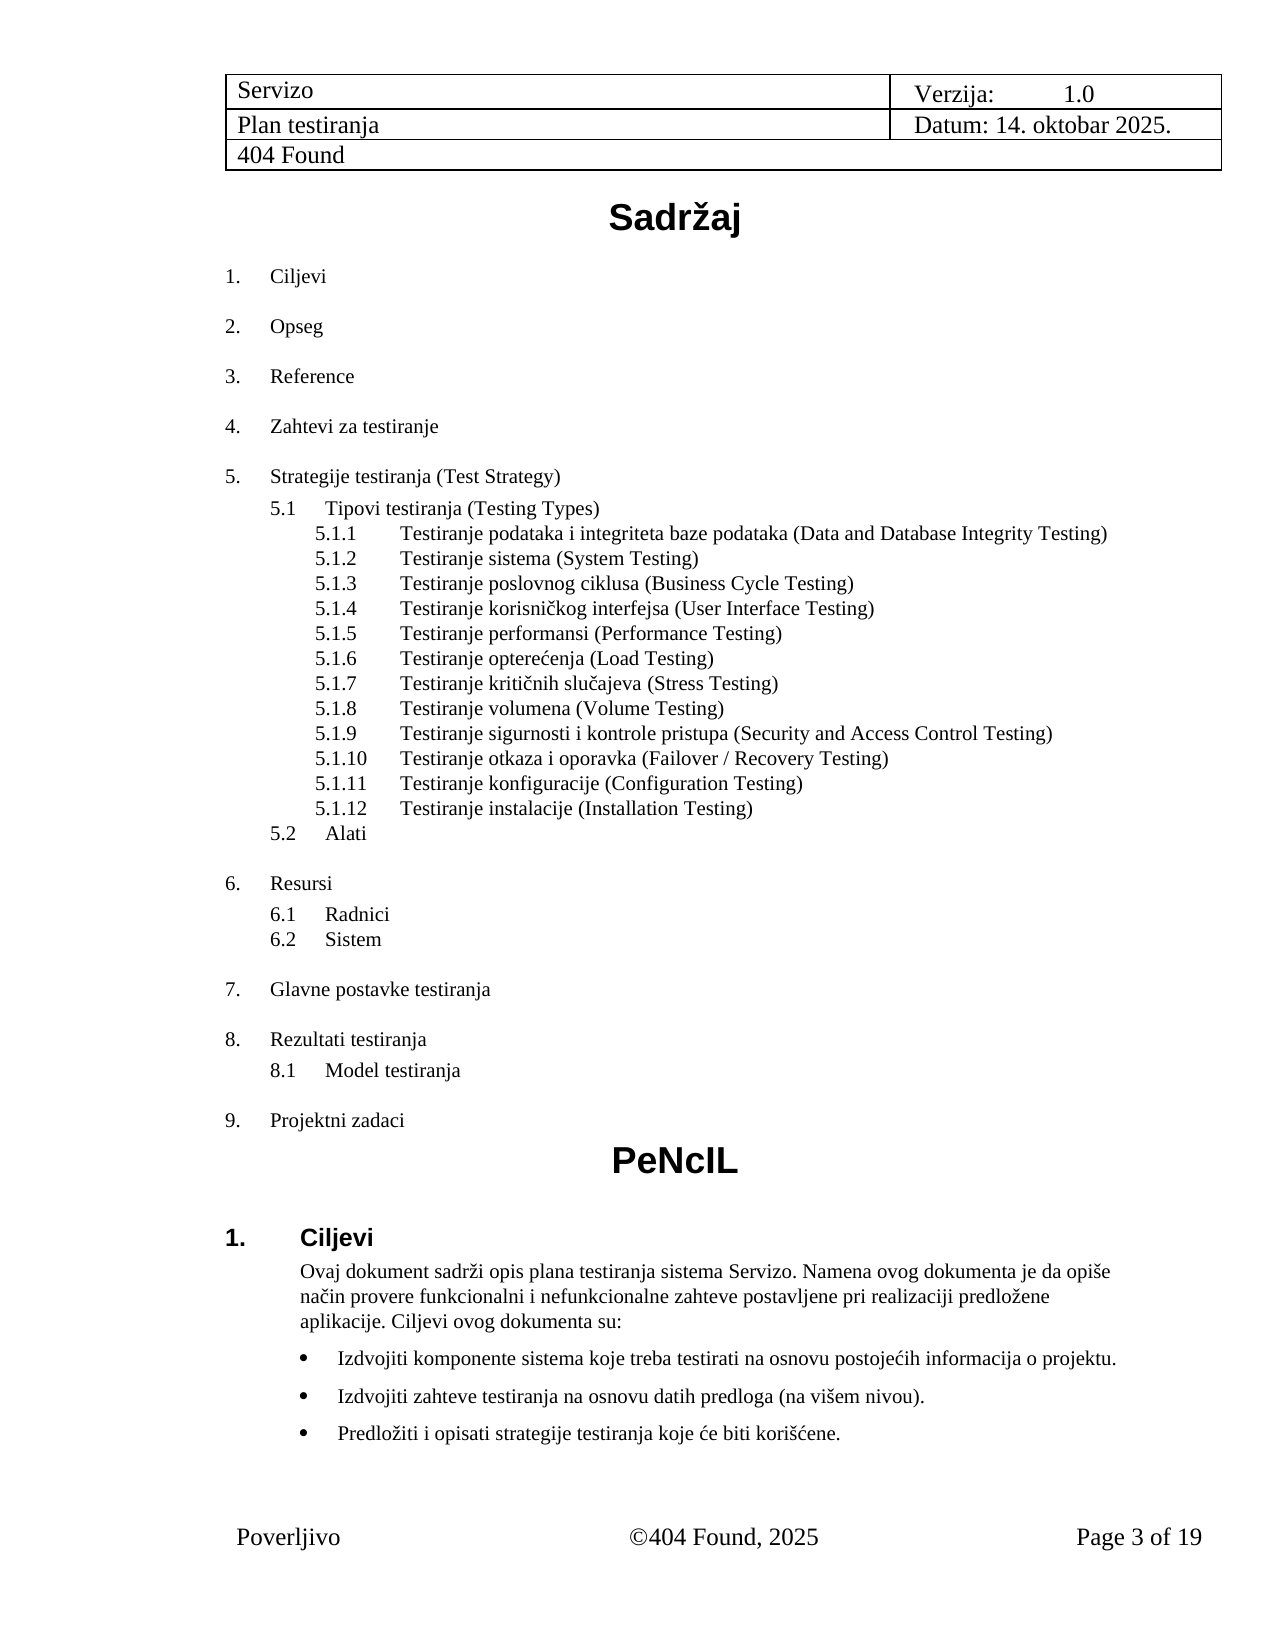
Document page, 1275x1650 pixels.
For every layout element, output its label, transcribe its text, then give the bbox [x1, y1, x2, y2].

text 5.1.11 Testiranje konfiguracije (Configuration Testing) 15 [315, 770, 1125, 795]
text 5.1 Tipovi testiranja (Testing Types) 7 [270, 495, 1050, 520]
text 8.1 Model testiranja 19 [270, 1057, 1050, 1082]
text 4. Zahtevi za testiranje 4 [225, 413, 1050, 438]
text 5.1.3 Testiranje poslovnog ciklusa (Business Cycle Testing) 8 [315, 570, 1125, 595]
list Predložiti i opisati strategije testiranja koje će biti korišćene. [300, 1420, 1125, 1445]
text 5.1.4 Testiranje korisničkog interfejsa (User Interface Testing) 9 [315, 595, 1125, 620]
text 8. Rezultati testiranja 19 [225, 1026, 1050, 1051]
list Izdvojiti komponente sistema koje treba testirati na osnovu postojećih informacija o projektu. [300, 1345, 1125, 1370]
text 9. Projektni zadaci 20 [225, 1107, 1050, 1132]
list Izdvojiti zahteve testiranja na osnovu datih predloga (na višem nivou). [300, 1383, 1125, 1408]
text 5.1.1 Testiranje podataka i integriteta baze podataka (Data and Database Integrity Testing) 7 [315, 520, 1125, 545]
text 5.1.8 Testiranje volumena (Volume Testing) 12 [315, 695, 1125, 720]
text 5.1.5 Testiranje performansi (Performance Testing) 9 [315, 620, 1125, 645]
text 6.2 Sistem 18 [270, 926, 1050, 951]
text 5.1.9 Testiranje sigurnosti i kontrole pristupa (Security and Access Control Testing) 12 [315, 720, 1125, 745]
text 7. Glavne postavke testiranja 19 [225, 976, 1050, 1001]
text 6.1 Radnici 17 [270, 901, 1050, 926]
text 5.1.2 Testiranje sistema (System Testing) 7 [315, 545, 1125, 570]
text 5.1.7 Testiranje kritičnih slučajeva (Stress Testing) 11 [315, 670, 1125, 695]
text 5. Strategije testiranja (Test Strategy) 7 [225, 463, 1050, 488]
text 5.1.10 Testiranje otkaza i oporavka (Failover / Recovery Testing) 13 [315, 745, 1125, 770]
subtitle Ciljevi [225, 1223, 1125, 1252]
text 2. Opseg 4 [225, 313, 1050, 338]
text 5.1.6 Testiranje opterećenja (Load Testing) 10 [315, 645, 1125, 670]
text 3. Reference 4 [225, 363, 1050, 388]
text Ovaj dokument sadrži opis plana testiranja sistema Servizo. Namena ovog dokumenta je da opiše način provere funkcionalni i nefunkcionalne zahteve postavljene pri realizaciji predložene aplikacije. Ciljevi ovog dokumenta su: [300, 1258, 1125, 1333]
text 6. Resursi 16 [225, 870, 1050, 895]
text 1. Ciljevi 4 [225, 263, 1050, 288]
text 5.2 Alati 16 [270, 820, 1050, 845]
title Sadržaj [225, 195, 1125, 238]
text 5.1.12 Testiranje instalacije (Installation Testing) 15 [315, 795, 1125, 820]
title Plan Testiranja [225, 1138, 1125, 1182]
